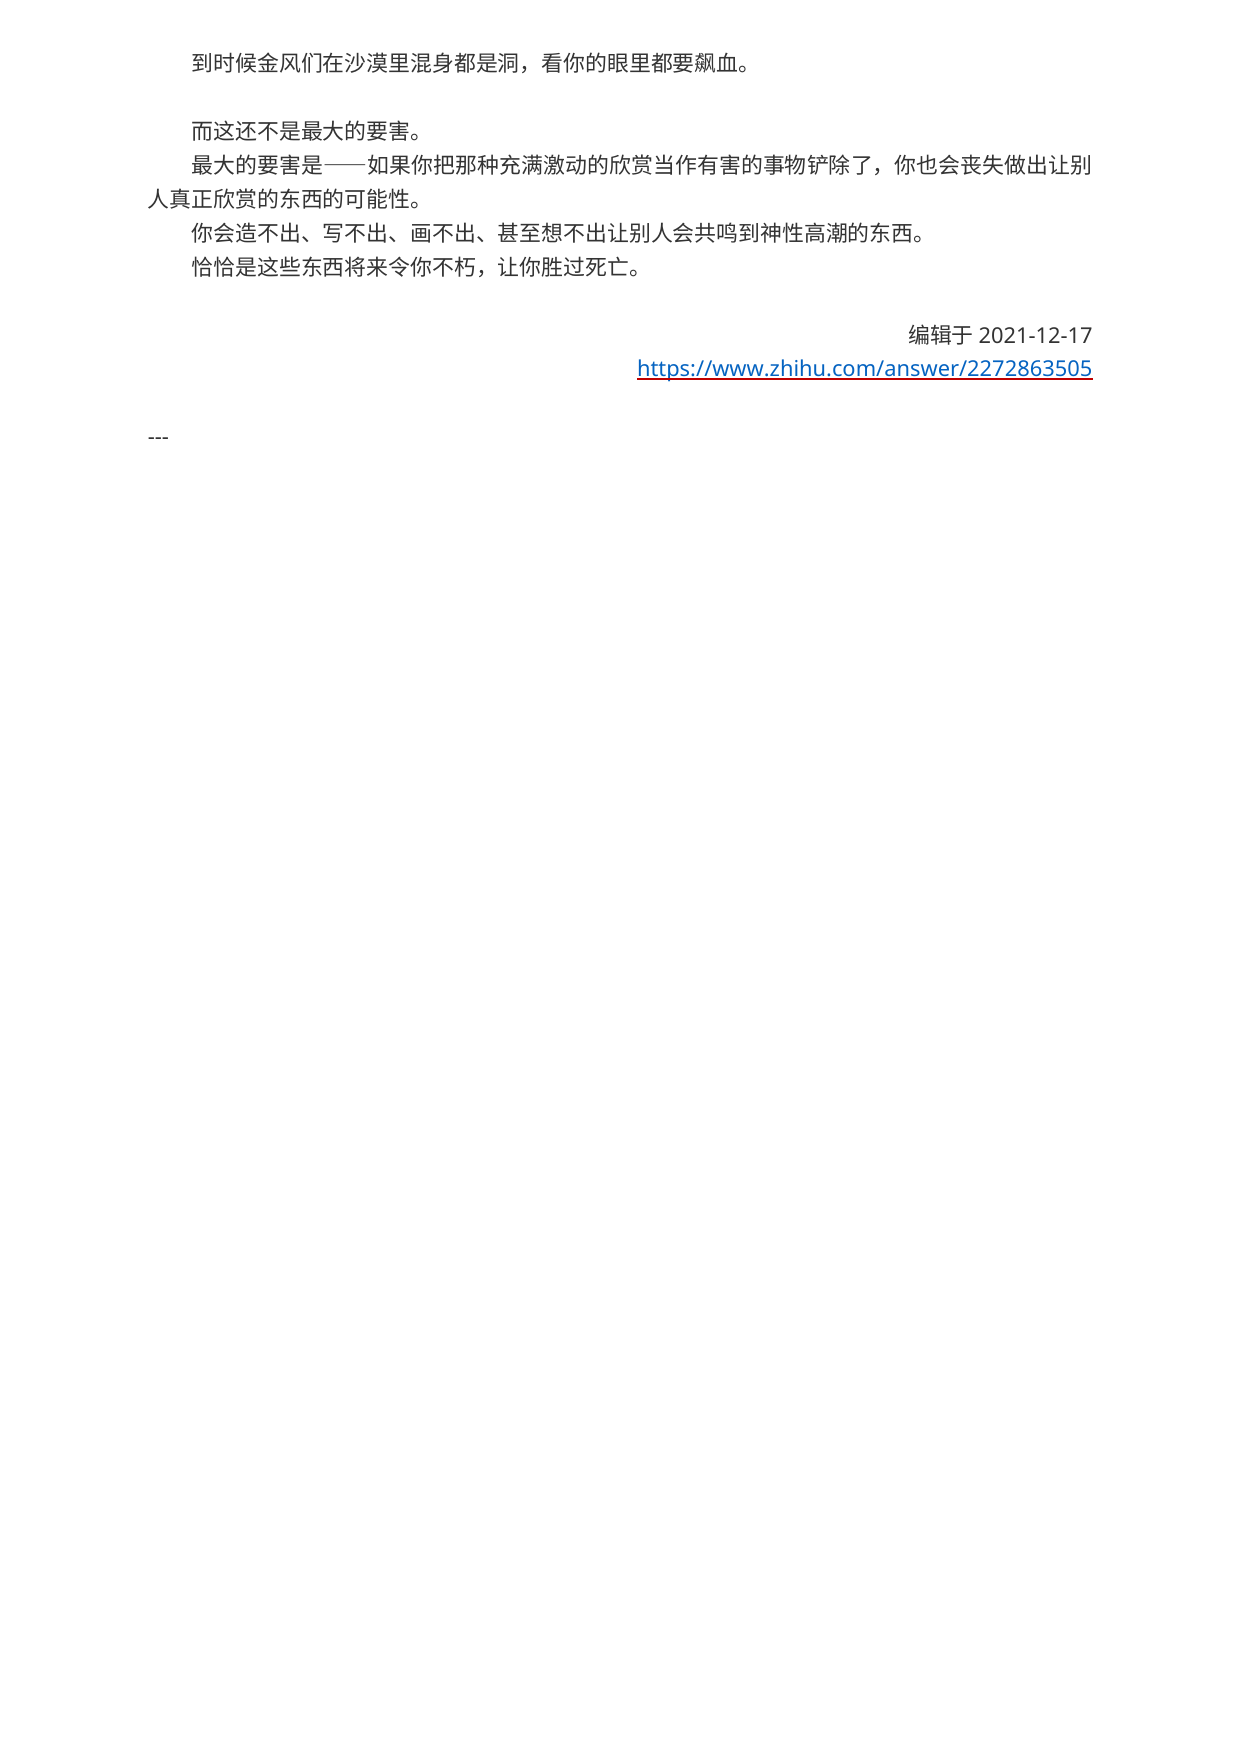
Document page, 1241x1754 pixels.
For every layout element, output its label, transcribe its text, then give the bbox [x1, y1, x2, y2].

text 到时候金风们在沙漠里混身都是洞，看你的眼里都要飙血。 [148, 45, 1092, 79]
text https://www.zhihu.com/answer/2272863505 [148, 351, 1092, 384]
text 编辑于 2021-12-17 [148, 317, 1092, 351]
text 最大的要害是——如果你把那种充满激动的欣赏当作有害的事物铲除了，你也会丧失做出让别人真正欣赏的东西的可能性。 [148, 147, 1092, 215]
text 而这还不是最大的要害。 [148, 113, 1092, 147]
text 你会造不出、写不出、画不出、甚至想不出让别人会共鸣到神性高潮的东西。 [148, 215, 1092, 249]
text 恰恰是这些东西将来令你不朽，让你胜过死亡。 [148, 249, 1092, 283]
text --- [148, 418, 1092, 452]
